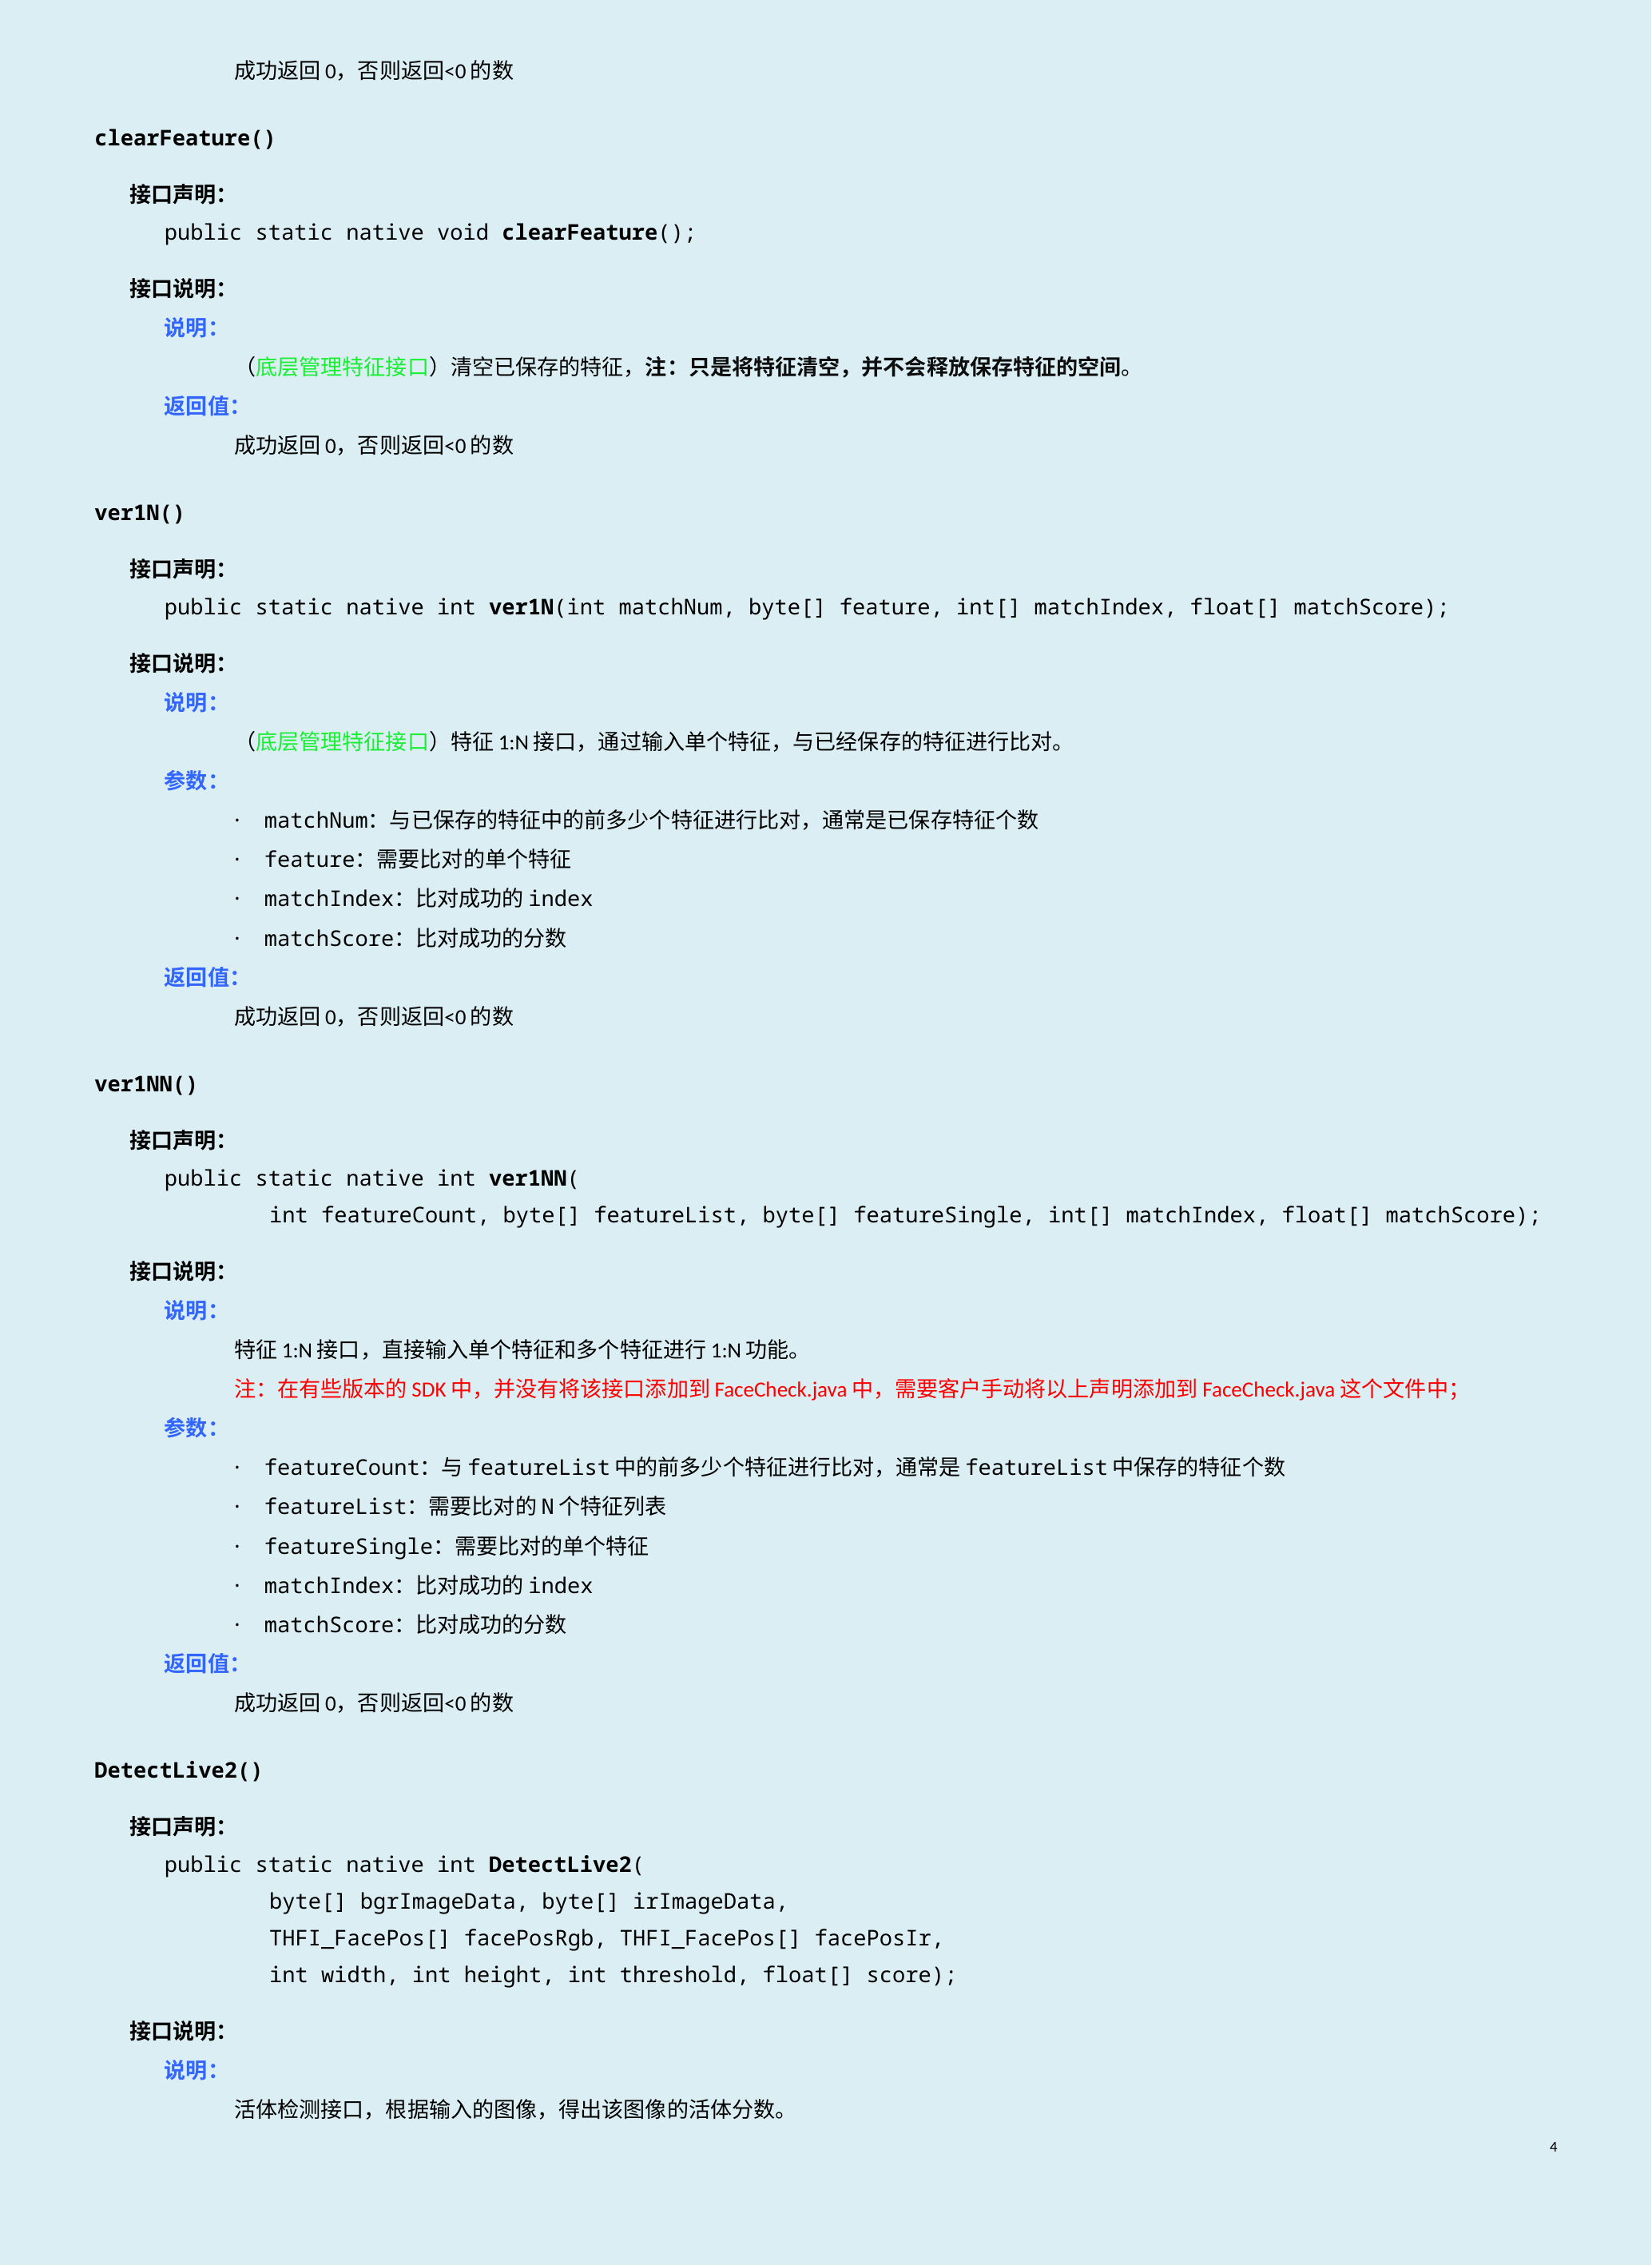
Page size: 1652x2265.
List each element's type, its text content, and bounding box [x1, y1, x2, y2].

subtitle ver1N() [94, 498, 1557, 527]
list featureList：需要比对的N个特征列表 [234, 1489, 1557, 1521]
text 接口说明： [94, 646, 1557, 678]
text 参数： [94, 764, 1557, 795]
text int featureCount, byte[] featureList, byte[] featureSingle, int[] matchIndex, float[] matchScore); [234, 1199, 1557, 1229]
list matchScore：比对成功的分数 [234, 921, 1557, 952]
text 成功返回0，否则返回<0的数 [94, 428, 1557, 459]
text 返回值： [94, 1647, 1557, 1678]
text public static native int ver1N(int matchNum, byte[] feature, int[] matchIndex, float[] matchScore); [94, 591, 1557, 621]
text 说明： [94, 685, 1557, 717]
text THFI_FacePos[] facePosRgb, THFI_FacePos[] facePosIr, [234, 1922, 1557, 1952]
list feature：需要比对的单个特征 [234, 842, 1557, 874]
text 接口说明： [94, 272, 1557, 303]
text 特征1:N接口，直接输入单个特征和多个特征进行1:N功能。 [199, 1333, 1557, 1364]
text 接口声明： [94, 177, 1557, 209]
subtitle DetectLive2() [94, 1755, 1557, 1784]
list matchScore：比对成功的分数 [234, 1607, 1557, 1639]
subtitle ver1NN() [94, 1068, 1557, 1098]
text 返回值： [94, 389, 1557, 420]
subtitle clearFeature() [94, 122, 1557, 152]
text int width, int height, int threshold, float[] score); [234, 1959, 1557, 1989]
text （底层管理特征接口）特征1:N接口，通过输入单个特征，与已经保存的特征进行比对。 [199, 725, 1557, 756]
text 成功返回0，否则返回<0的数 [94, 1686, 1557, 1717]
text 接口说明： [94, 1254, 1557, 1285]
text 接口声明： [94, 1123, 1557, 1155]
text 说明： [94, 1293, 1557, 1325]
text 说明： [94, 2053, 1557, 2084]
text byte[] bgrImageData, byte[] irImageData, [234, 1886, 1557, 1915]
text （底层管理特征接口）清空已保存的特征，注：只是将特征清空，并不会释放保存特征的空间。 [199, 350, 1557, 381]
text 参数： [94, 1411, 1557, 1442]
text 成功返回0，否则返回<0的数 [94, 999, 1557, 1031]
list matchNum：与已保存的特征中的前多少个特征进行比对，通常是已保存特征个数 [234, 803, 1557, 834]
text 活体检测接口，根据输入的图像，得出该图像的活体分数。 [199, 2092, 1557, 2124]
text public static native void clearFeature(); [94, 217, 1557, 246]
text 成功返回0，否则返回<0的数 [94, 54, 1557, 85]
text 接口说明： [94, 2014, 1557, 2046]
list matchIndex：比对成功的index [234, 1568, 1557, 1599]
list featureSingle：需要比对的单个特征 [234, 1528, 1557, 1560]
text public static native int ver1NN( [94, 1162, 1557, 1192]
list matchIndex：比对成功的index [234, 881, 1557, 913]
text 注：在有些版本的SDK中，并没有将该接口添加到FaceCheck.java中，需要客户手动将以上声明添加到 FaceCheck.java 这个文件中； [199, 1372, 1557, 1403]
text 返回值： [94, 960, 1557, 991]
text 说明： [94, 311, 1557, 342]
text 接口声明： [94, 1810, 1557, 1842]
text public static native int DetectLive2( [94, 1849, 1557, 1878]
text 接口声明： [94, 552, 1557, 584]
list featureCount：与featureList中的前多少个特征进行比对，通常是featureList中保存的特征个数 [234, 1450, 1557, 1481]
